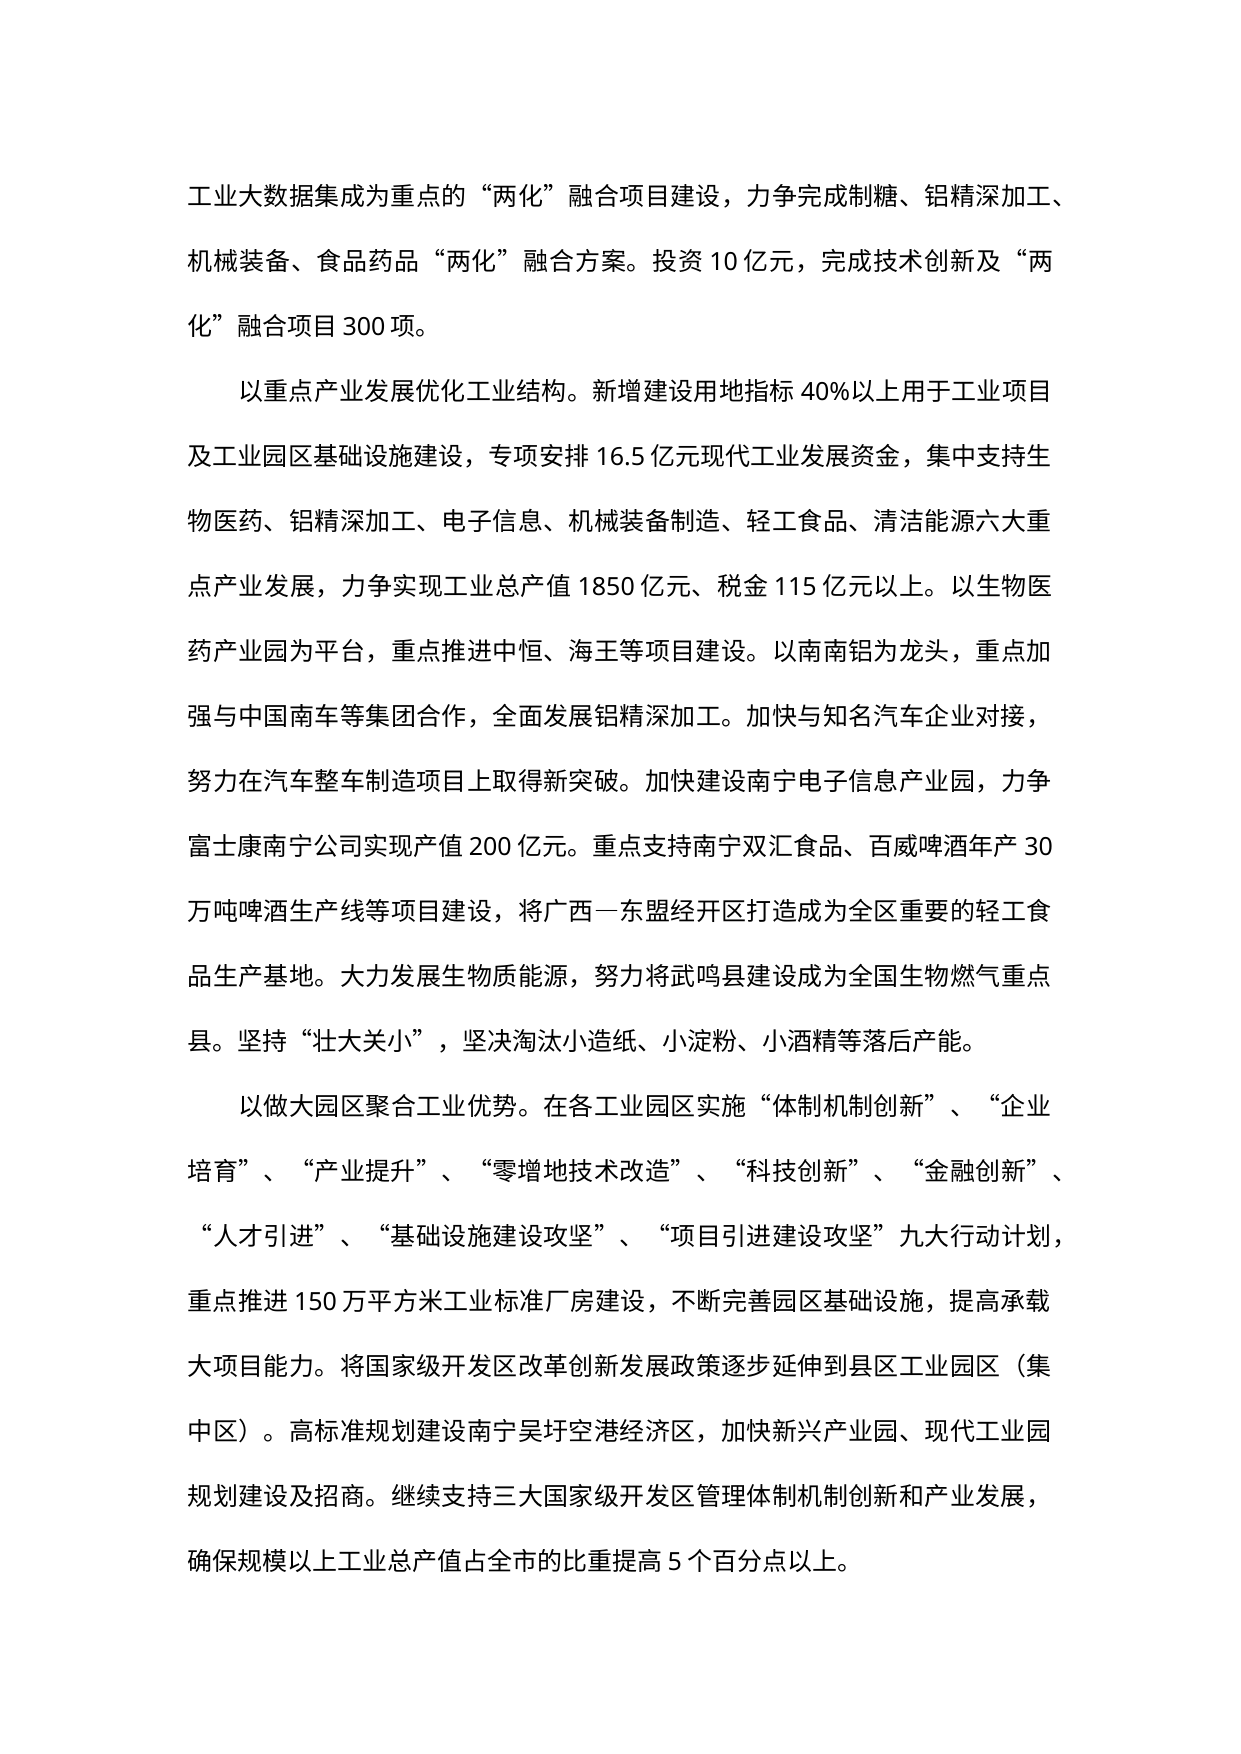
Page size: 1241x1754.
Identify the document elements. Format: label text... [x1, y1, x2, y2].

text 以重点产业发展优化工业结构。新增建设用地指标40%以上用于工业项目及工业园区基础设施建设，专项安排16.5亿元现代工业发展资金，集中支持生物医药、铝精深加工、电子信息、机械装备制造、轻工食品、清洁能源六大重点产业发展，力争实现工业总产值1850亿元、税金115亿元以上。以生物医药产业园为平台，重点推进中恒、海王等项目建设。以南南铝为龙头，重点加强与中国南车等集团合作，全面发展铝精深加工。加快与知名汽车企业对接，努力在汽车整车制造项目上取得新突破。加快建设南宁电子信息产业园，力争富士康南宁公司实现产值200亿元。重点支持南宁双汇食品、百威啤酒年产30万吨啤酒生产线等项目建设，将广西—东盟经开区打造成为全区重要的轻工食品生产基地。大力发展生物质能源，努力将武鸣县建设成为全国生物燃气重点县。坚持“壮大关小”，坚决淘汰小造纸、小淀粉、小酒精等落后产能。 [187, 357, 1053, 1072]
text 以做大园区聚合工业优势。在各工业园区实施“体制机制创新”、“企业培育”、“产业提升”、“零增地技术改造”、“科技创新”、“金融创新”、“人才引进”、“基础设施建设攻坚”、“项目引进建设攻坚”九大行动计划，重点推进150万平方米工业标准厂房建设，不断完善园区基础设施，提高承载大项目能力。将国家级开发区改革创新发展政策逐步延伸到县区工业园区（集中区）。高标准规划建设南宁吴圩空港经济区，加快新兴产业园、现代工业园规划建设及招商。继续支持三大国家级开发区管理体制机制创新和产业发展，确保规模以上工业总产值占全市的比重提高5个百分点以上。 [187, 1072, 1053, 1592]
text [187, 162, 1053, 357]
